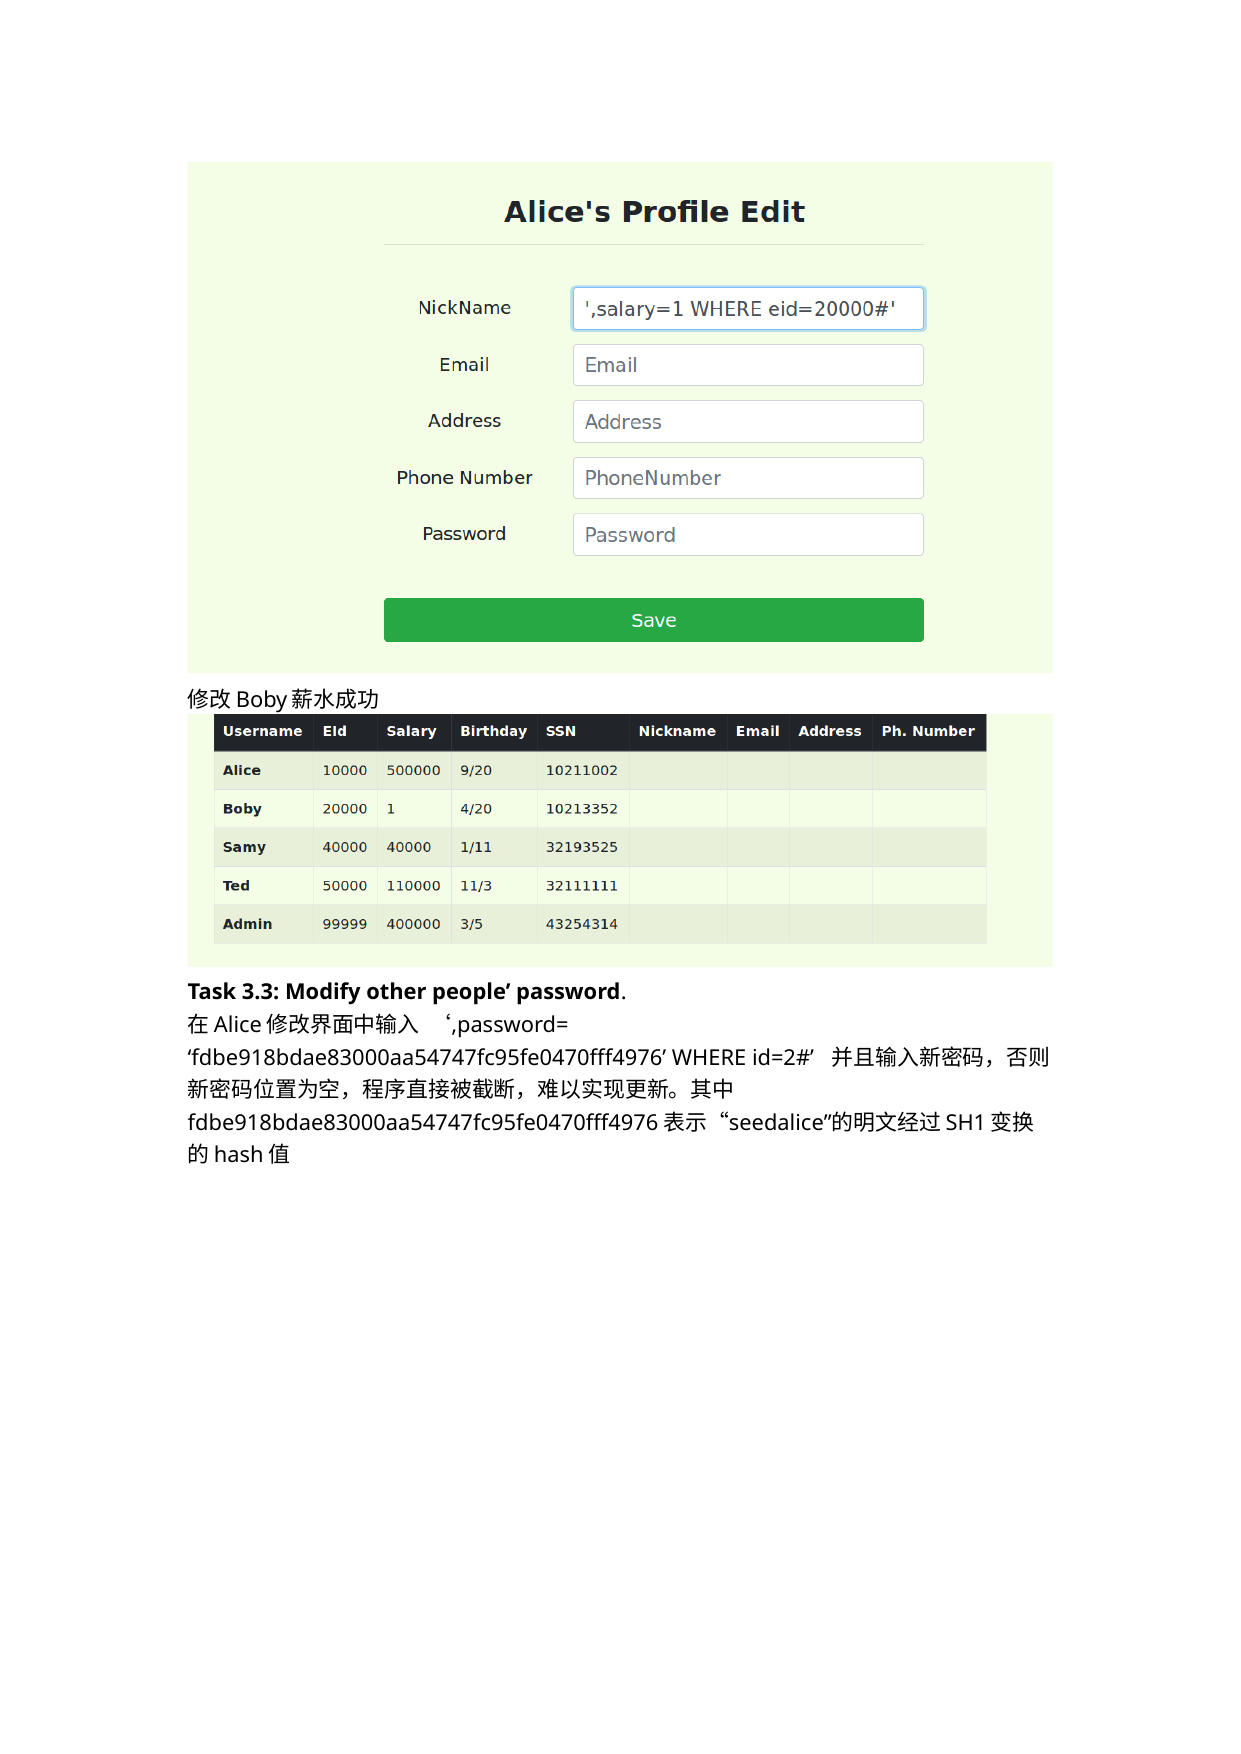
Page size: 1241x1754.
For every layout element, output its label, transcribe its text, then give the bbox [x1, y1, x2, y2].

text 在Alice修改界面中输入 ‘,password= ‘fdbe918bdae83000aa54747fc95fe0470fff4976’ WHERE id=2#’ 并且输入新密码，否则新密码位置为空，程序直接被截断，难以实现更新。其中fdbe918bdae83000aa54747fc95fe0470fff4976表示“seedalice”的明文经过SH1变换的hash值 [187, 1007, 1053, 1169]
text 修改Boby薪水成功 [187, 682, 1053, 714]
text Task 3.3: Modify other people’ password. [187, 974, 1053, 1007]
picture [187, 714, 1053, 967]
picture [187, 162, 1053, 673]
